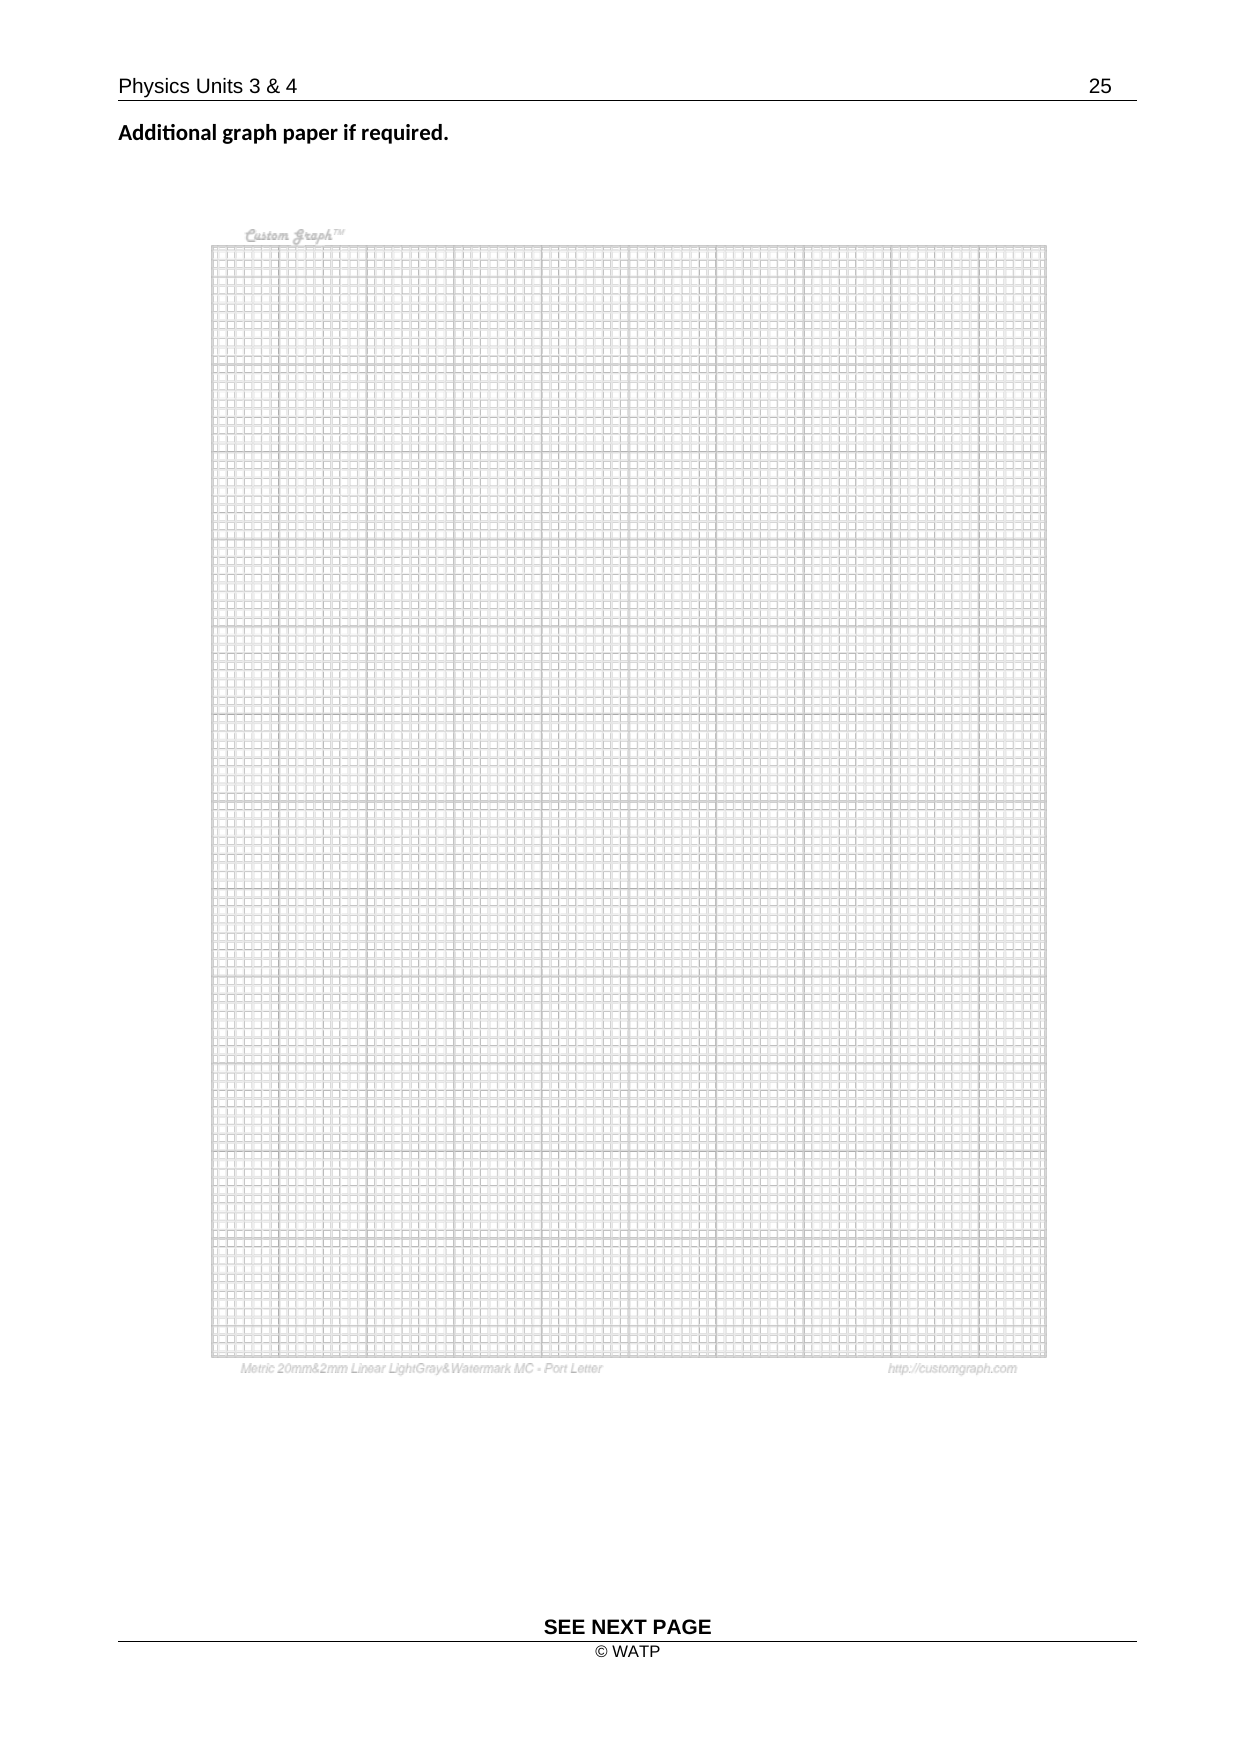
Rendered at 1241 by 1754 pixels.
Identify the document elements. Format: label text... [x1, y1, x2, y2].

text Additional graph paper if required. [118, 118, 1137, 146]
